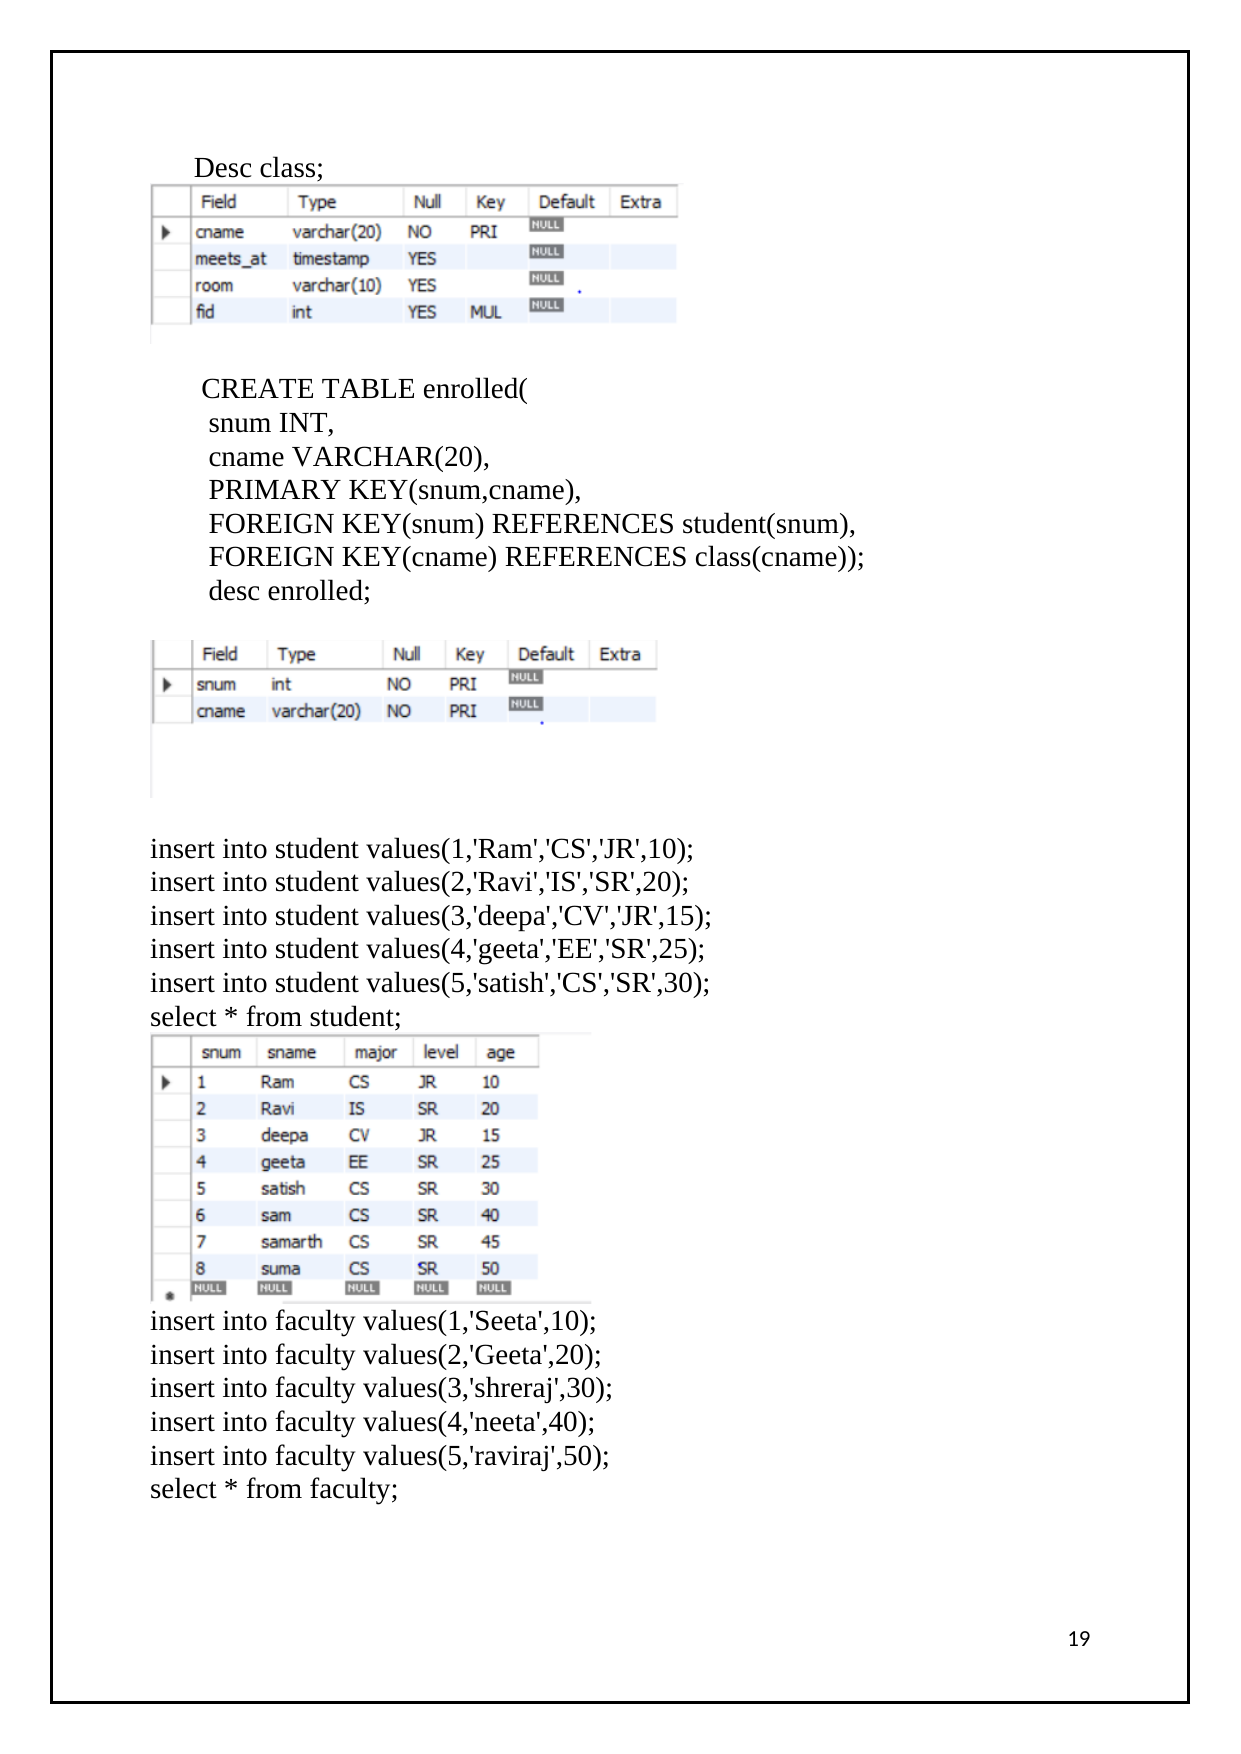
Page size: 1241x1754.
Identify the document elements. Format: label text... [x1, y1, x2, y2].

text FOREIGN KEY(snum) REFERENCES student(snum), [150, 506, 1090, 539]
text select * from student; [150, 999, 1090, 1032]
text select * from faculty; [150, 1471, 1090, 1505]
text insert into student values(4,'geeta','EE','SR',25); [150, 932, 1090, 965]
text insert into faculty values(5,'raviraj',50); [150, 1438, 1090, 1471]
text insert into student values(2,'Ravi','IS','SR',20); [150, 864, 1090, 898]
text PRIMARY KEY(snum,cname), [150, 472, 1090, 506]
text snum INT, [150, 405, 1090, 439]
text insert into faculty values(1,'Seeta',10); [150, 1303, 1090, 1337]
text insert into student values(3,'deepa','CV','JR',15); [150, 898, 1090, 932]
picture [150, 1032, 592, 1304]
text Desc class; [150, 150, 1090, 183]
text cname VARCHAR(20), [150, 439, 1090, 472]
picture [150, 640, 679, 798]
text insert into faculty values(2,'Geeta',20); [150, 1337, 1090, 1371]
text FOREIGN KEY(cname) REFERENCES class(cname)); [150, 539, 1090, 573]
text insert into student values(5,'satish','CS','SR',30); [150, 965, 1090, 999]
text insert into faculty values(4,'neeta',40); [150, 1404, 1090, 1438]
picture [150, 183, 684, 344]
text CREATE TABLE enrolled( [150, 372, 1090, 405]
text insert into student values(1,'Ram','CS','JR',10); [150, 831, 1090, 864]
text desc enrolled; [150, 573, 1090, 606]
text insert into faculty values(3,'shreraj',30); [150, 1371, 1090, 1404]
